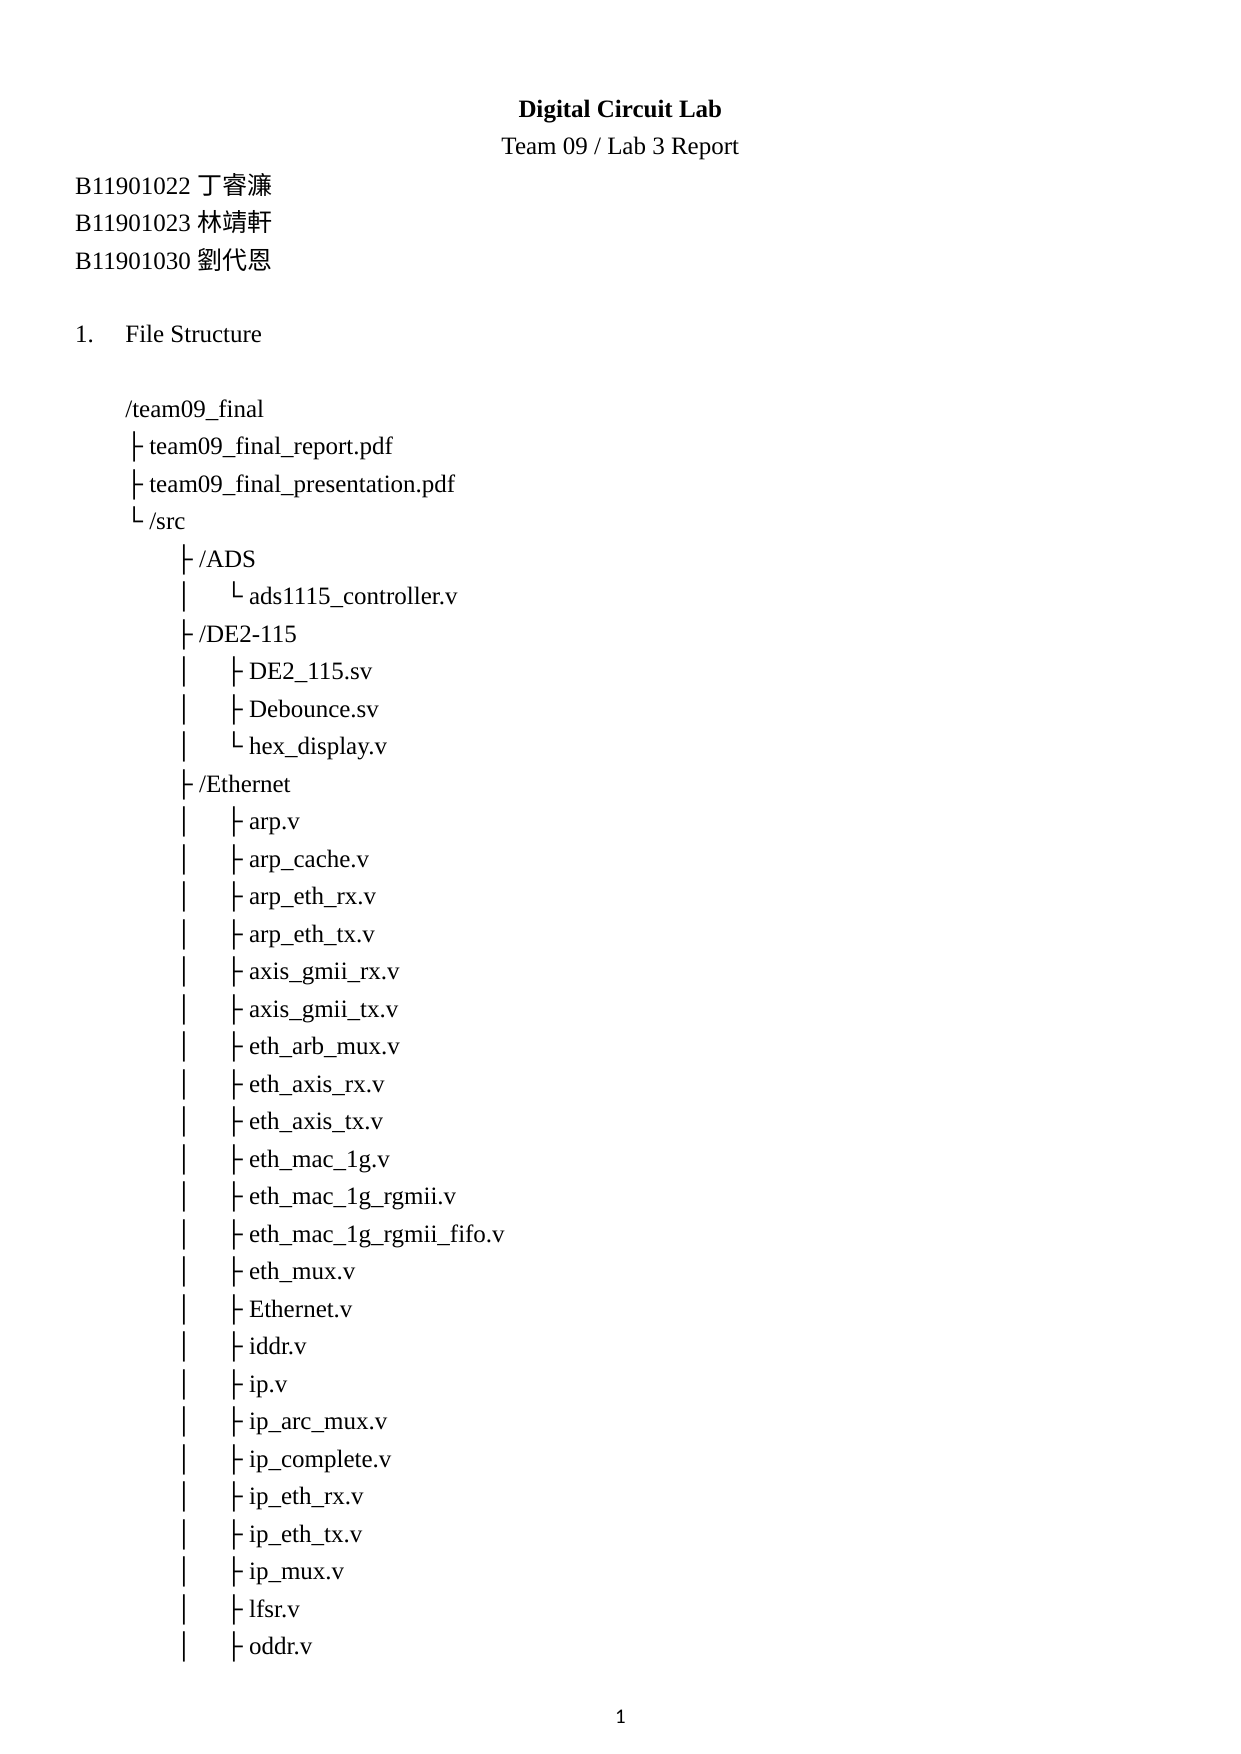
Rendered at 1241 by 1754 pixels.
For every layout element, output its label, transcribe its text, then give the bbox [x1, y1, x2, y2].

text Digital Circuit Lab [75, 89, 1165, 127]
text B11901023 林靖軒 [75, 202, 1165, 239]
text Team 09 / Lab 3 Report [75, 127, 1165, 164]
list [75, 314, 1165, 1664]
text B11901030 劉代恩 [75, 239, 1165, 277]
text B11901022 丁睿濂 [75, 164, 1165, 202]
